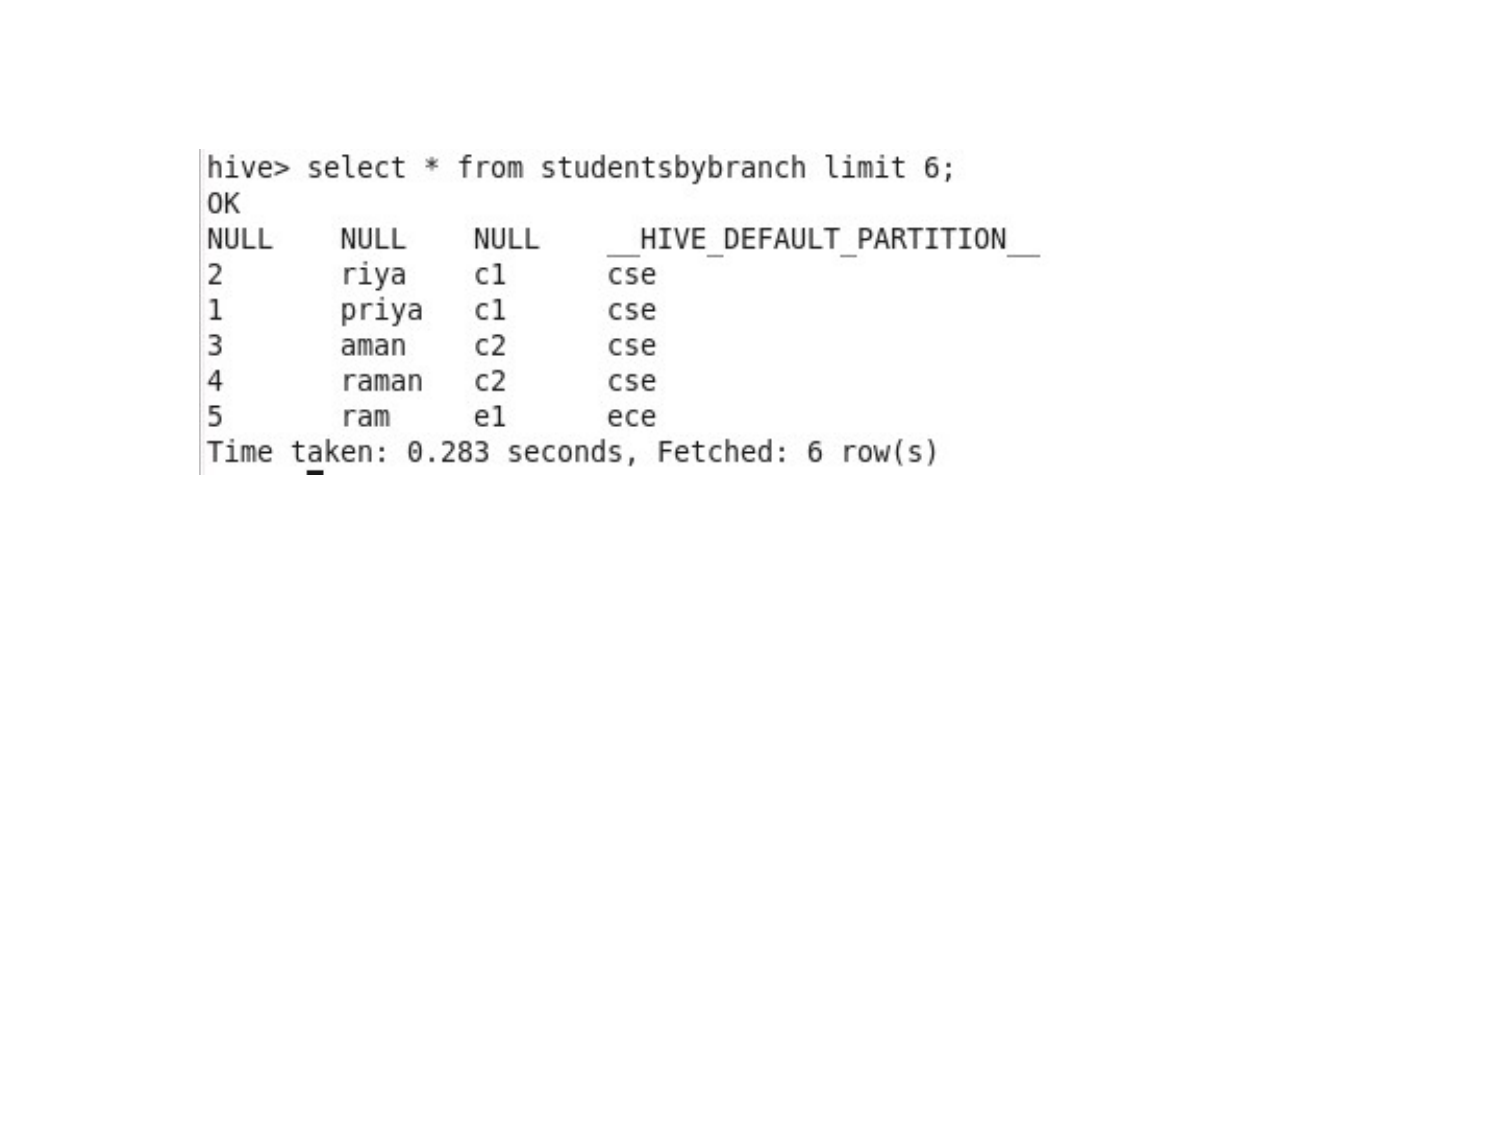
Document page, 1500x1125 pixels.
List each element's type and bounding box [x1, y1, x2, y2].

picture [199, 149, 1072, 475]
